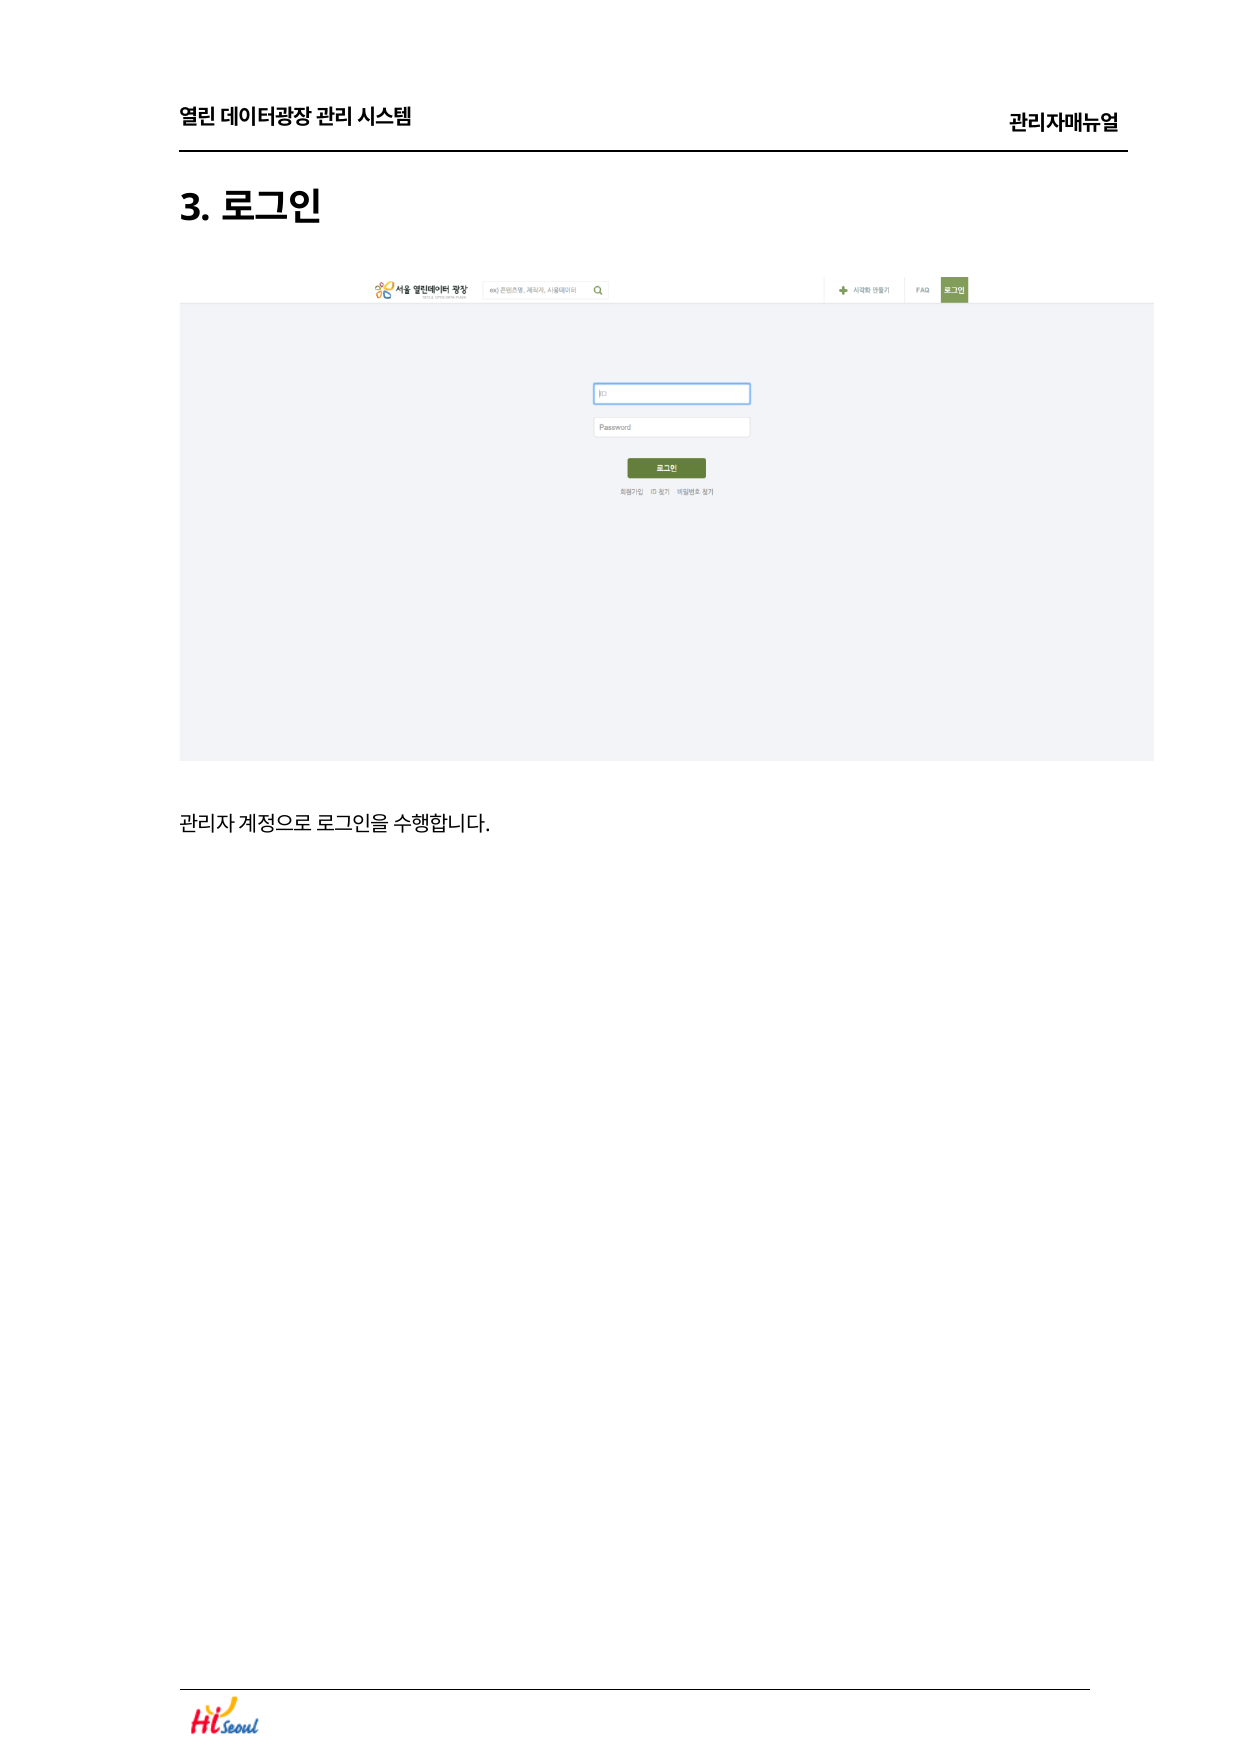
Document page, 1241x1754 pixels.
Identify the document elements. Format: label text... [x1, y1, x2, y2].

subtitle 로그인 [179, 177, 1090, 232]
picture [179, 277, 1154, 761]
text 관리자 계정으로 로그인을 수행합니다. [179, 807, 1090, 837]
picture [179, 1693, 267, 1741]
